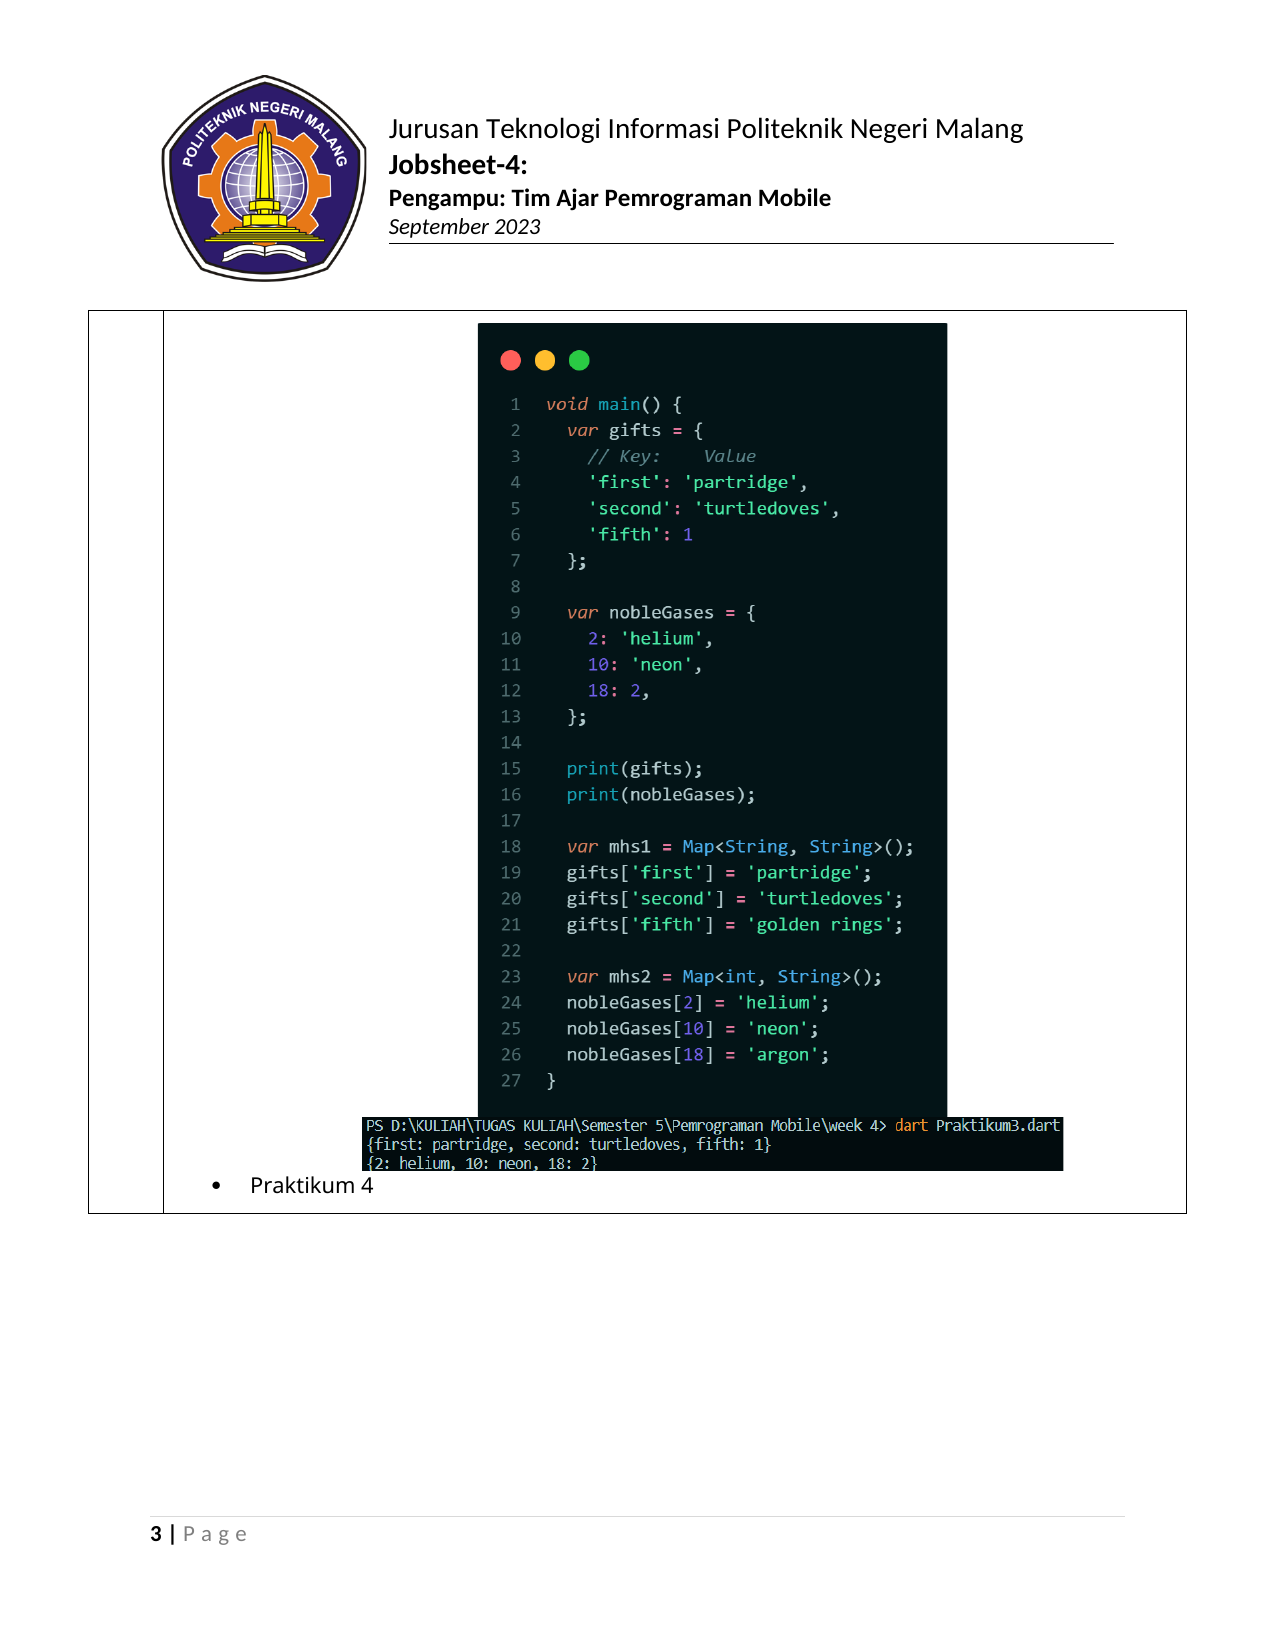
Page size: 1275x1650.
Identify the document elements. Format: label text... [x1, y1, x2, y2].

picture [362, 323, 1064, 1171]
picture [161, 75, 367, 282]
table_cell 1 [89, 311, 163, 1212]
